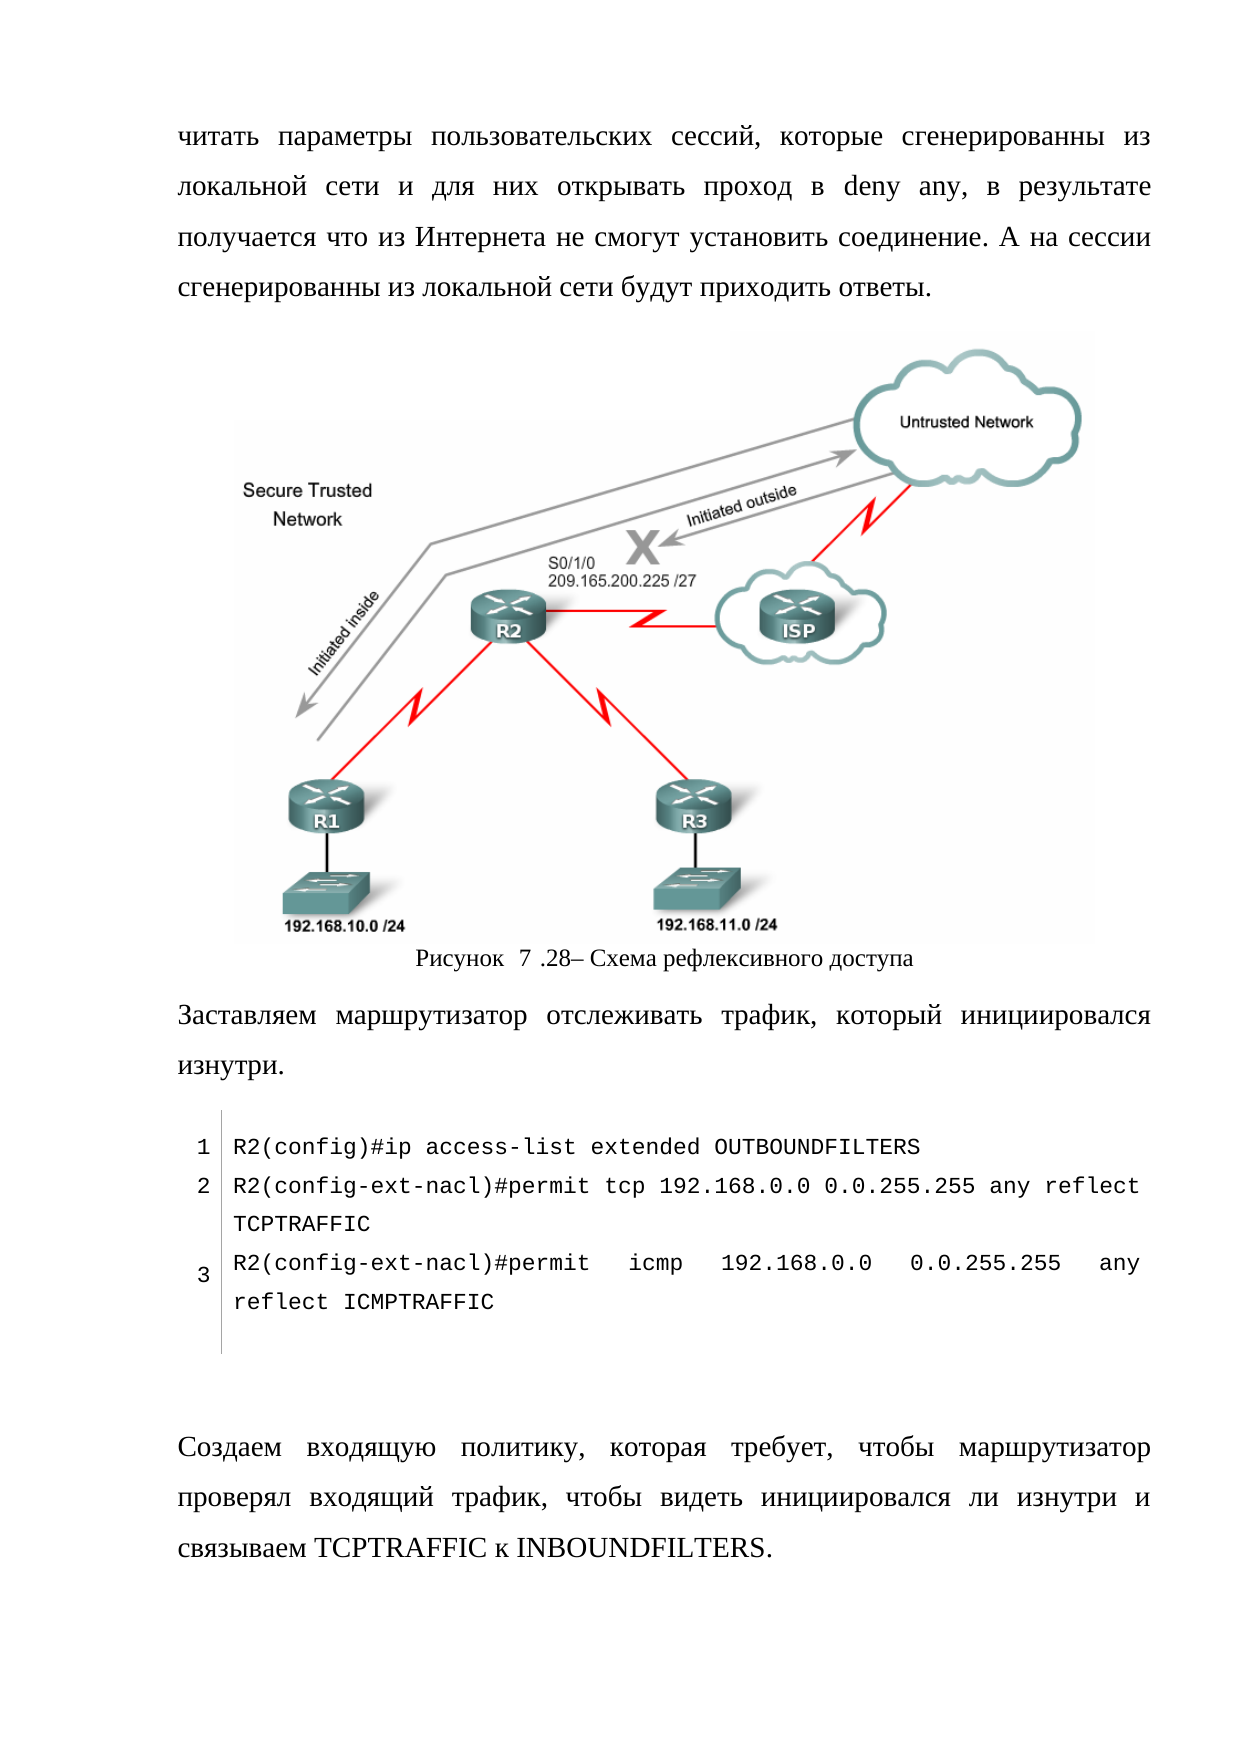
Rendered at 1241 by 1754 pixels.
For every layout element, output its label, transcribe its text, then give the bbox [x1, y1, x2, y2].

text Заставляем маршрутизатор отслеживать трафик, который инициировался изнутри. [177, 997, 1152, 1081]
text – [177, 943, 1152, 972]
table_header [177, 1110, 221, 1354]
picture [233, 331, 1096, 944]
text Создаем входящую политику, которая требует, чтобы маршрутизатор проверял входящий трафик, чтобы видеть инициировался ли изнутри и связываем TCPTRAFFIC к INBOUNDFILTERS. [177, 1429, 1152, 1563]
table_header R2(config)#ip access-list extended OUTBOUNDFILTERS R2(config-ext-nacl)#permit tcp 192.168.0.0 0.0.255.255 any reflect TCPTRAFFIC R2(config-ext-nacl)#permit icmp 192.168.0.0 0.0.255.255 any reflect ICMPTRAFFIC [222, 1110, 1152, 1354]
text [177, 118, 1152, 303]
